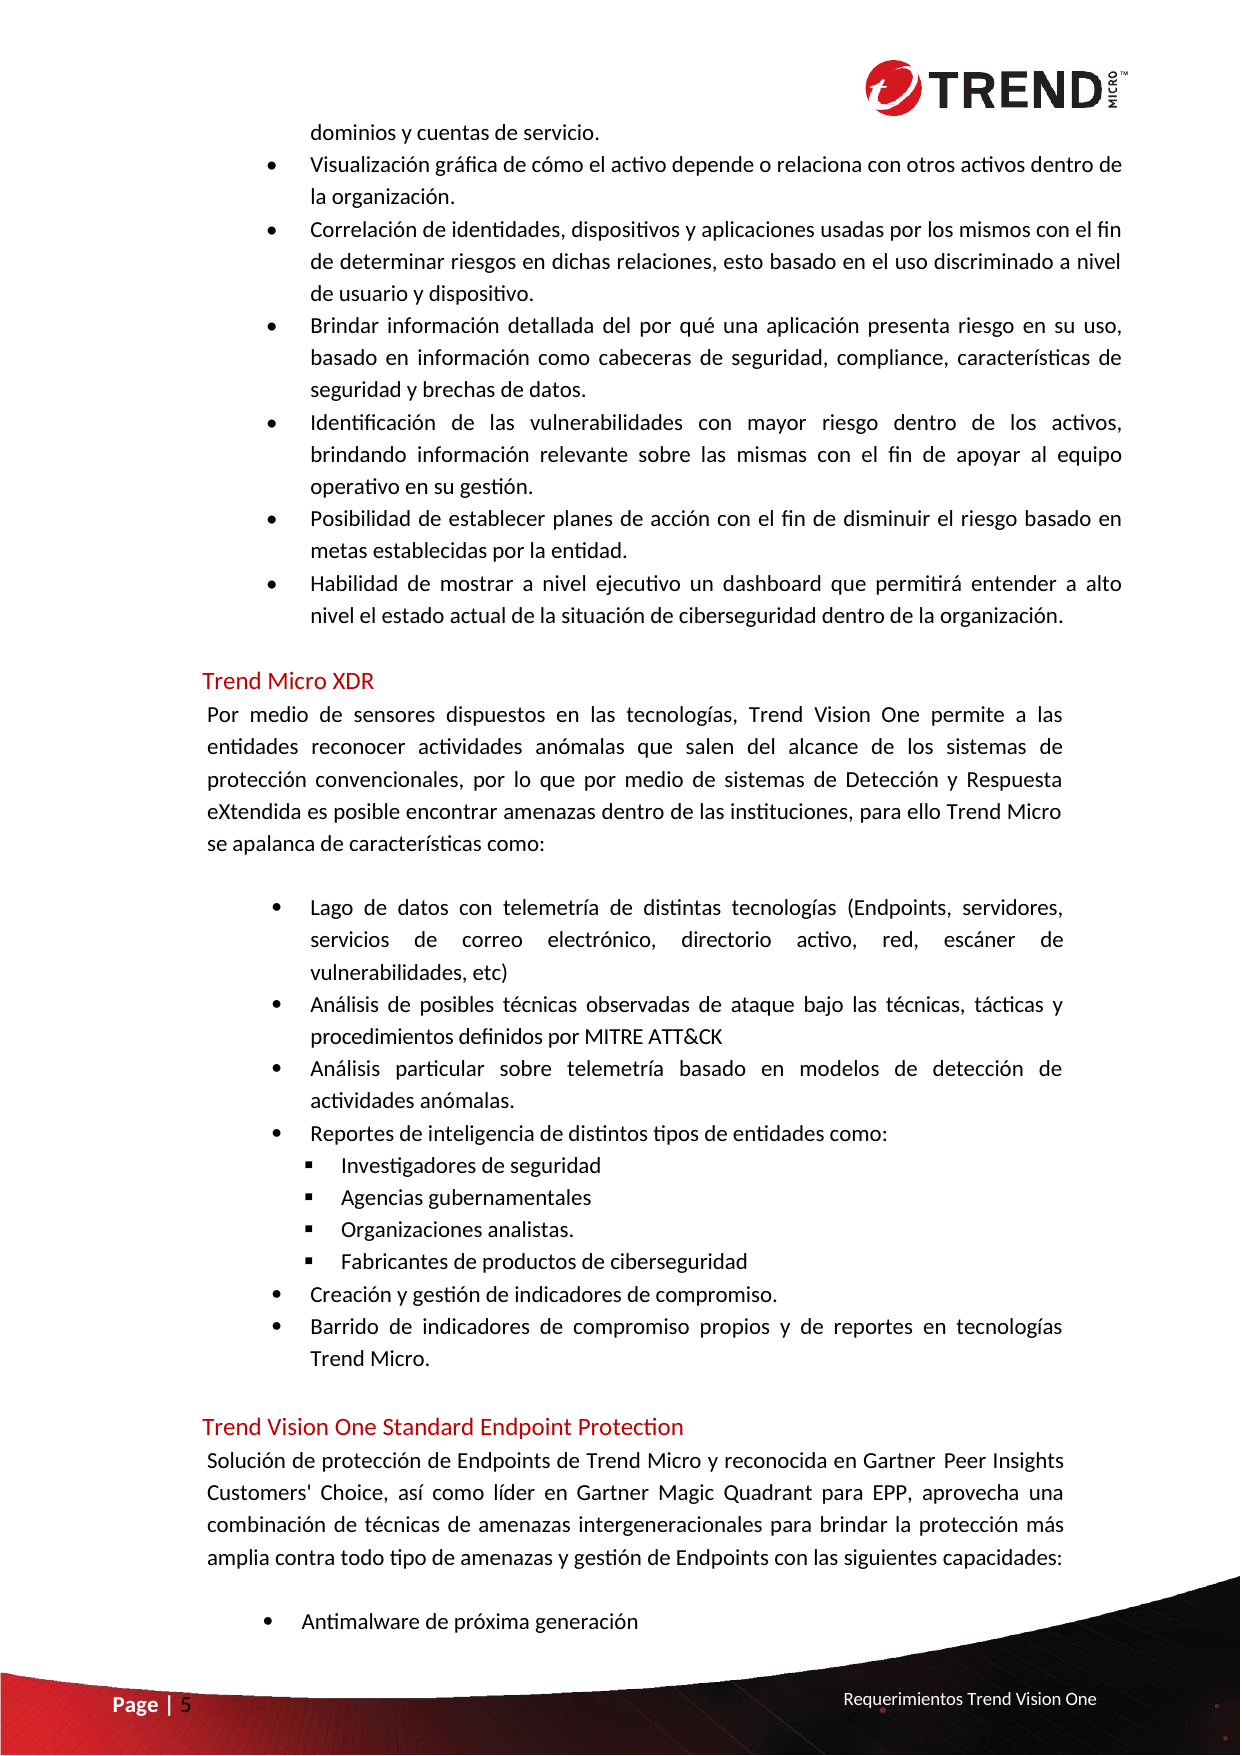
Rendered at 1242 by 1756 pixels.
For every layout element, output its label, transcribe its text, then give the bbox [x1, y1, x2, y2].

picture [1071, 71, 1102, 108]
list Reportes de inteligencia de distintos tipos de entidades como: [273, 1119, 1064, 1147]
text • Identificación de las vulnerabilidades con mayor riesgo dentro de los activos, brindando información relevante sobre las mismas con el fin de apoyar al equipo operativo en su gestión. [266, 408, 1123, 500]
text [266, 118, 1123, 146]
picture [963, 72, 995, 108]
text • Posibilidad de establecer planes de acción con el fin de disminuir el riesgo basado en metas establecidas por la entidad. [266, 504, 1123, 564]
text • Brindar información detallada del por qué una aplicación presenta riesgo en su uso, basado en información como cabeceras de seguridad, compliance, características de seguridad y brechas de datos. [266, 311, 1123, 404]
subtitle Trend Micro XDR [202, 665, 1123, 696]
picture [0, 1575, 1240, 1755]
list Antimalware de próxima generación [264, 1607, 1064, 1635]
list Investigadores de seguridad [303, 1151, 1064, 1179]
text Solución de protección de Endpoints de Trend Micro y reconocida en Gartner Peer Insights Customers' Choice, así como líder en Gartner Magic Quadrant para EPP, aprovecha una combinación de técnicas de amenazas intergeneracionales para brindar la protección más amplia contra todo tipo de amenazas y gestión de Endpoints con las siguientes capacidades: [207, 1446, 1064, 1571]
text Por medio de sensores dispuestos en las tecnologías, Trend Vision One permite a las entidades reconocer actividades anómalas que salen del alcance de los sistemas de protección convencionales, por lo que por medio de sistemas de Detección y Respuesta eXtendida es posible encontrar amenazas dentro de las instituciones, para ello Trend Micro se apalanca de características como: [207, 700, 1064, 857]
list Agencias gubernamentales [303, 1183, 1064, 1211]
list Barrido de indicadores de compromiso propios y de reportes en tecnologías Trend Micro. [273, 1312, 1064, 1372]
text • Correlación de identidades, dispositivos y aplicaciones usadas por los mismos con el fin de determinar riesgos en dichas relaciones, esto basado en el uso discriminado a nivel de usuario y dispositivo. [266, 215, 1123, 307]
text • Habilidad de mostrar a nivel ejecutivo un dashboard que permitirá entender a alto nivel el estado actual de la situación de ciberseguridad dentro de la organización. [266, 569, 1123, 629]
list Fabricantes de productos de ciberseguridad [303, 1247, 1064, 1276]
list Análisis particular sobre telemetría basado en modelos de detección de actividades anómalas. [273, 1054, 1064, 1114]
text • Visualización gráfica de cómo el activo depende o relaciona con otros activos dentro de la organización. [266, 150, 1123, 211]
list Análisis de posibles técnicas observadas de ataque bajo las técnicas, tácticas y procedimientos definidos por MITRE ATT&CK [273, 990, 1064, 1050]
list Creación y gestión de indicadores de compromiso. [273, 1280, 1064, 1308]
subtitle Trend Vision One Standard Endpoint Protection [202, 1411, 1123, 1442]
list Organizaciones analistas. [303, 1215, 1064, 1243]
picture [869, 66, 918, 110]
picture [1033, 71, 1064, 108]
list Lago de datos con telemetría de distintas tecnologías (Endpoints, servidores, servicios de correo electrónico, directorio activo, red, escáner de vulnerabilidades, etc) [273, 893, 1064, 986]
